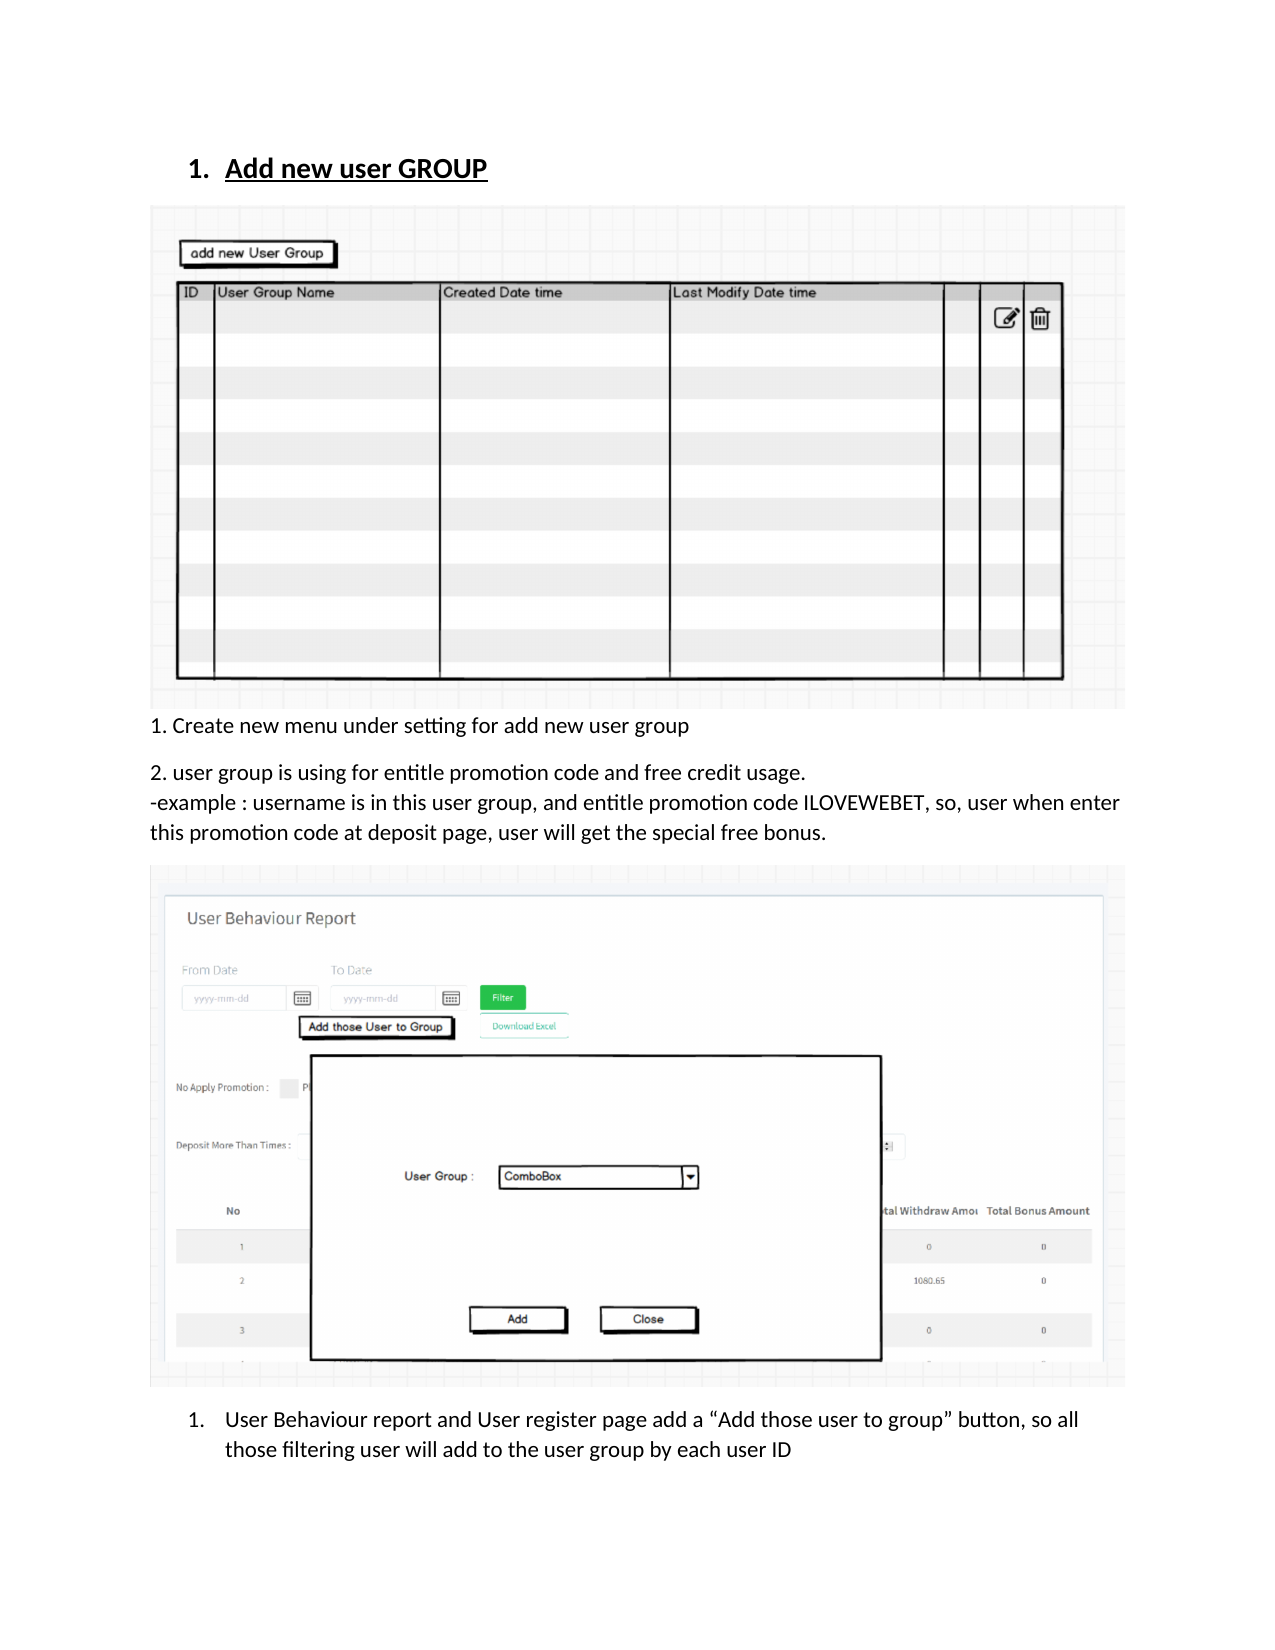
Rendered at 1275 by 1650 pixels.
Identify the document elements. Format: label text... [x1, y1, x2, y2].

list User Behaviour report and User register page add a “Add those user to group” button, so all those filtering user will add to the user group by each user ID [187, 1405, 1125, 1463]
text 1. Create new menu under setting for add new user group [150, 709, 1125, 739]
text 2. user group is using for entitle promotion code and free credit usage. -example : username is in this user group, and entitle promotion code ILOVEWEBET, so, user when enter this promotion code at deposit page, user will get the special free bonus. [150, 758, 1125, 846]
list Add new user GROUP [187, 150, 1125, 186]
picture [150, 865, 1125, 1387]
picture [150, 205, 1125, 709]
